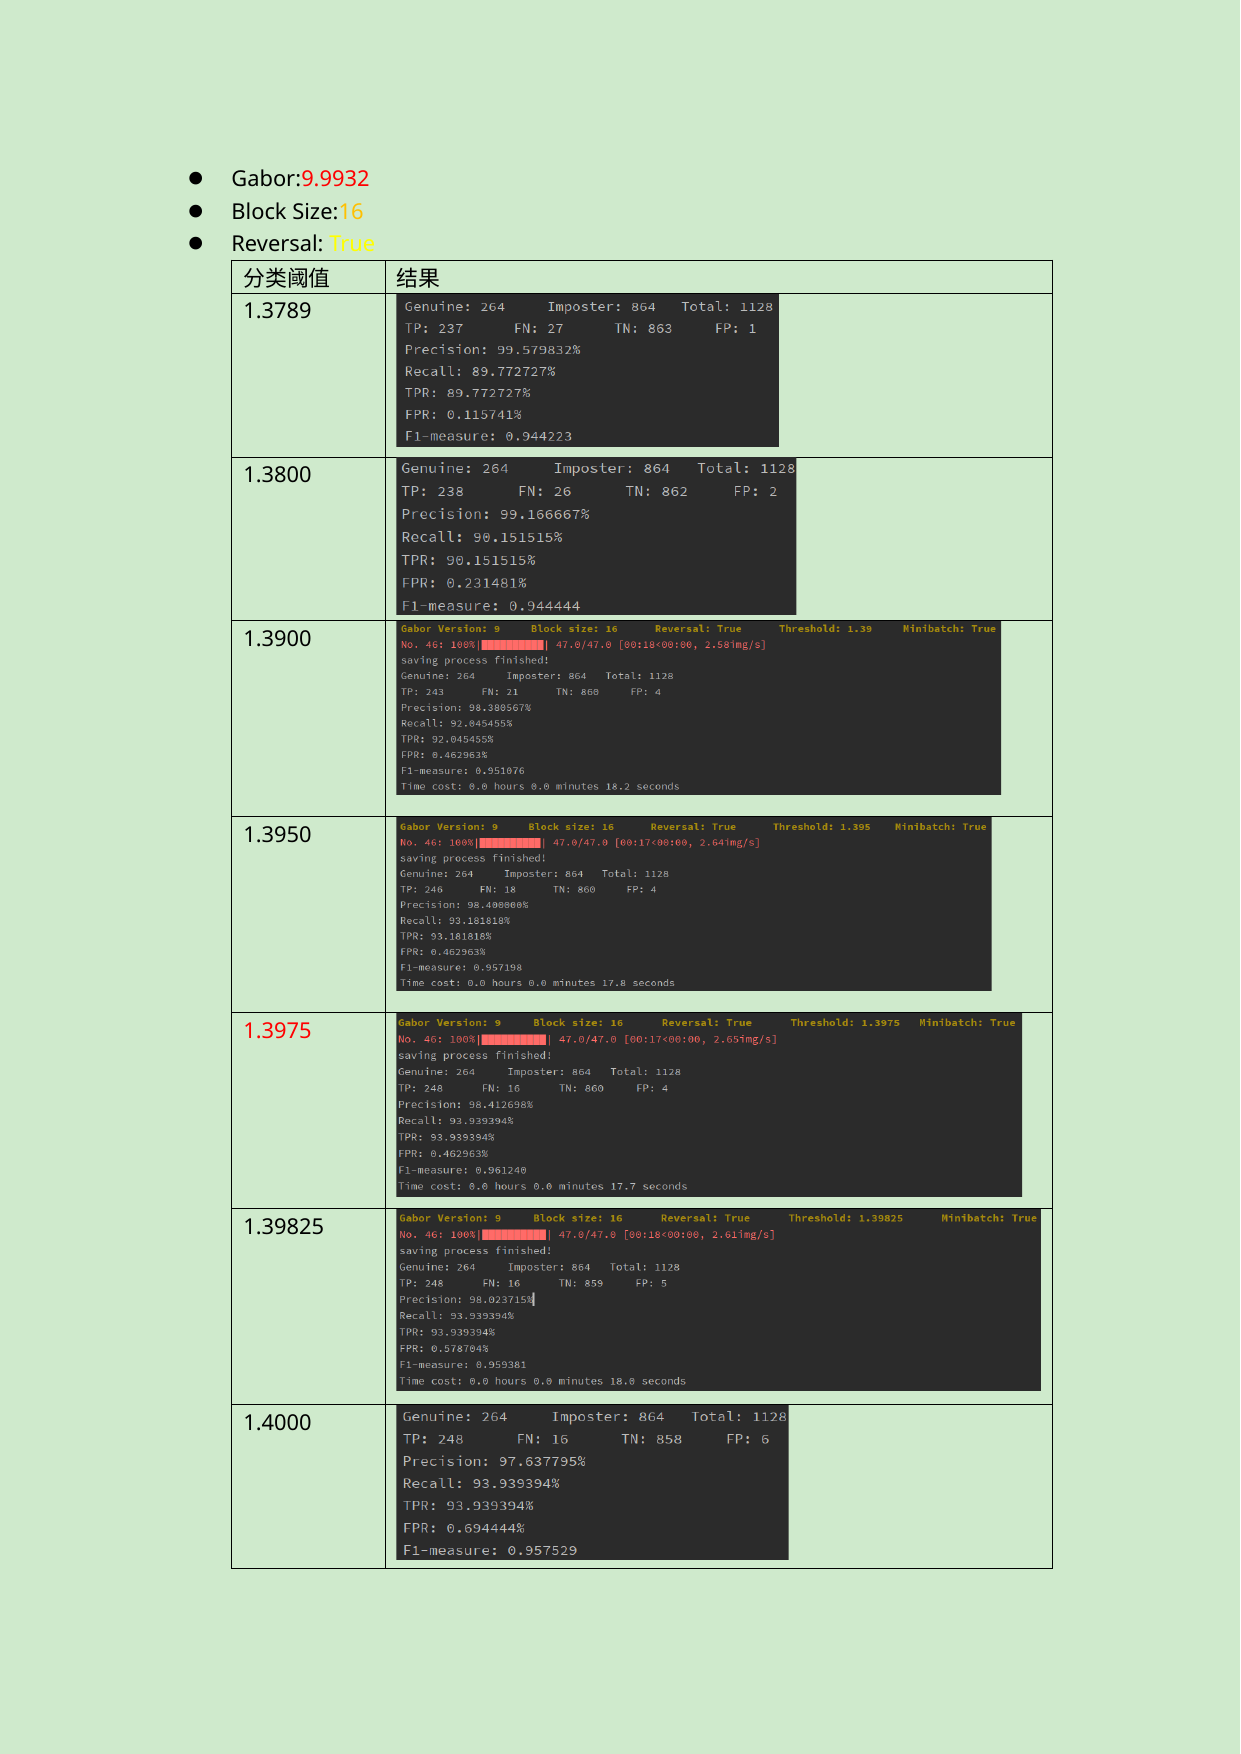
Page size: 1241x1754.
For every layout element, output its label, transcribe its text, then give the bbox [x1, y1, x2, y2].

table_cell [386, 294, 1052, 457]
picture [396, 621, 1002, 795]
table_cell [386, 1405, 1052, 1568]
table_header 结果 [386, 261, 1052, 293]
picture [396, 817, 992, 991]
table_cell 1.3789 [232, 294, 385, 457]
table_cell 1.39825 [232, 1209, 385, 1404]
table_cell 1.4000 [232, 1405, 385, 1568]
table_cell 1.3975 [232, 1013, 385, 1208]
table_cell [386, 458, 1052, 620]
picture [396, 1013, 1023, 1197]
picture [396, 1209, 1041, 1391]
list Block Size:16 [187, 194, 1053, 227]
list Reversal: True [187, 227, 1053, 259]
list Gabor:9.9932 [187, 162, 1053, 194]
table_cell [386, 1013, 1052, 1208]
picture [396, 294, 779, 447]
table_cell 1.3900 [232, 621, 385, 816]
table_cell [386, 817, 1052, 1012]
table_cell [386, 1209, 1052, 1404]
table_header 分类阈值 [232, 261, 385, 293]
table_cell [386, 621, 1052, 816]
picture [396, 1405, 789, 1560]
table_cell 1.3950 [232, 817, 385, 1012]
table_cell 1.3800 [232, 458, 385, 620]
picture [396, 457, 797, 615]
